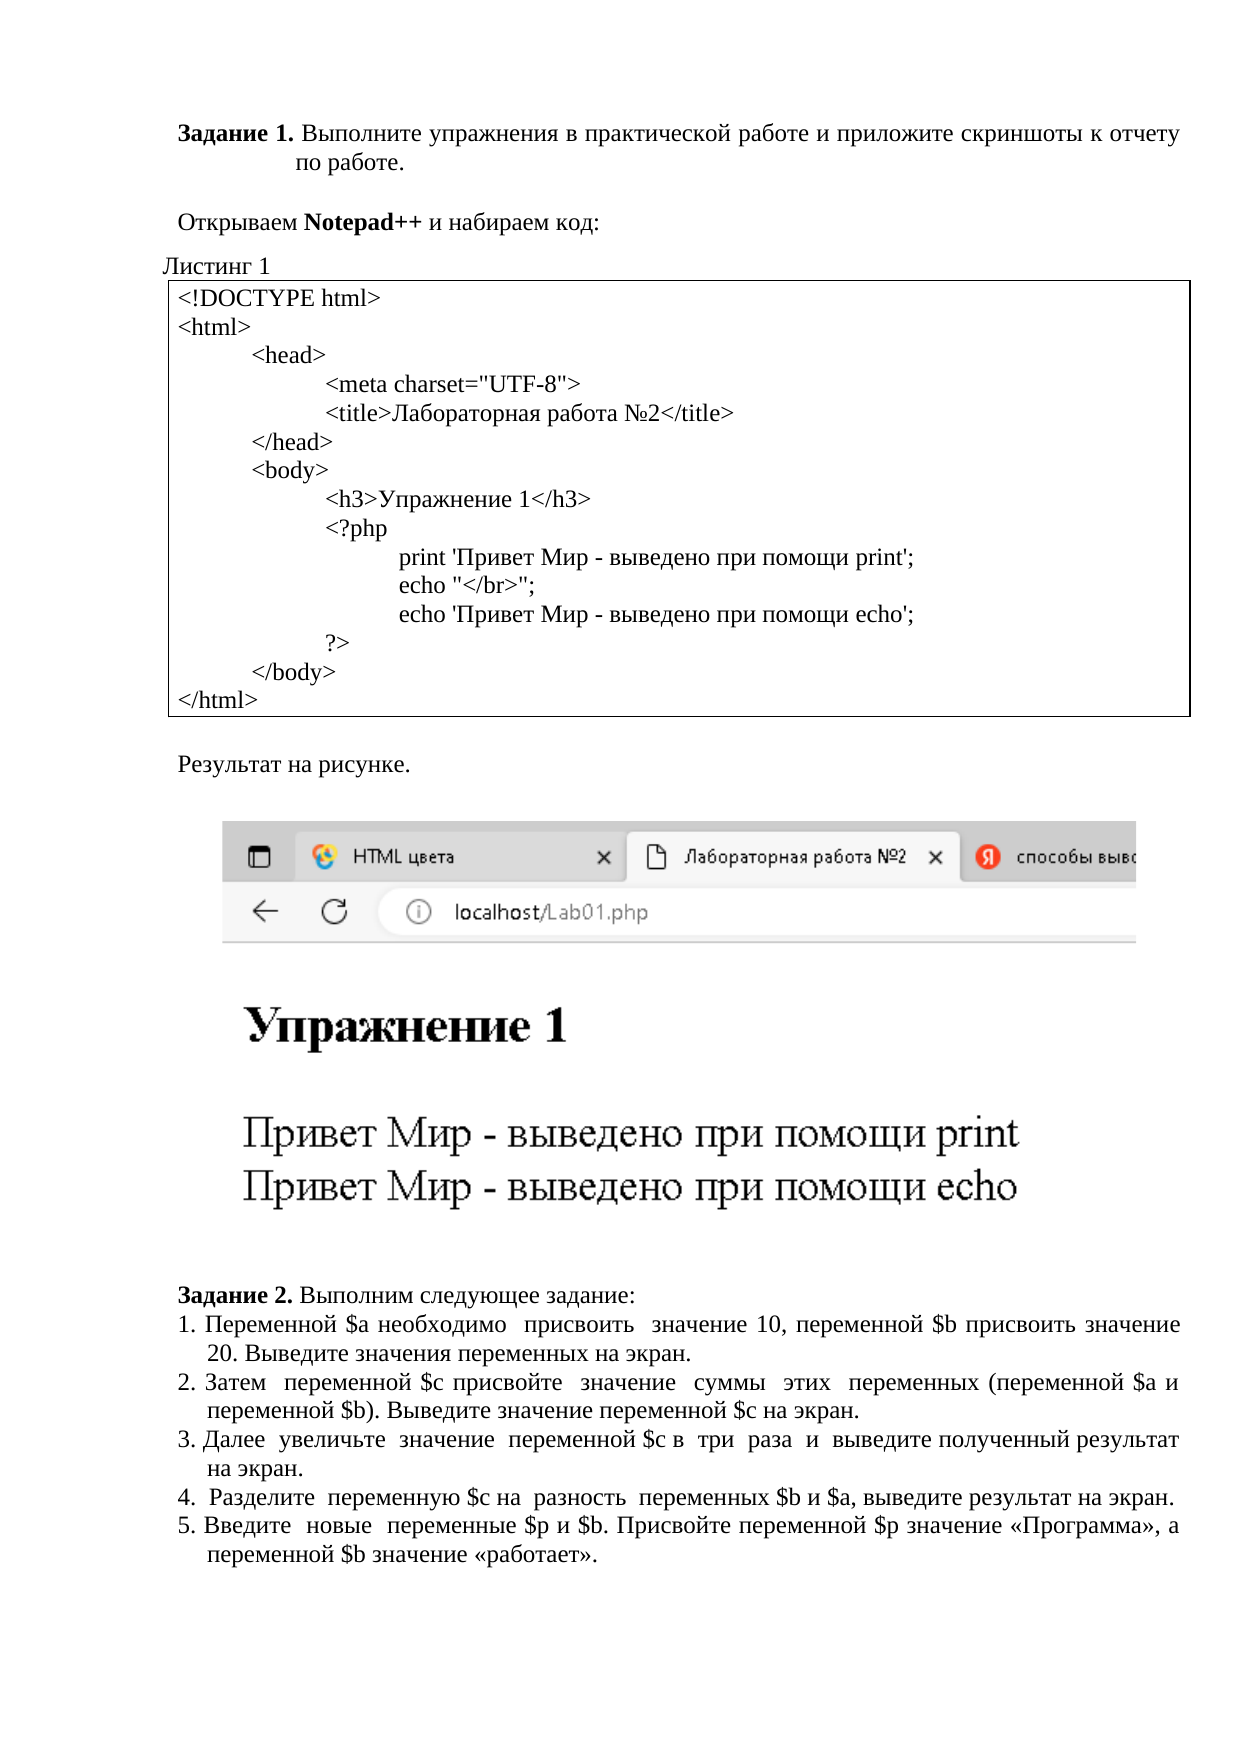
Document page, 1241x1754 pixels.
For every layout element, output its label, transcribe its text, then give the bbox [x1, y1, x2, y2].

text <!DOCTYPE html> [169, 281, 1189, 312]
text <?php [177, 513, 1181, 542]
text Задание 1. Выполните упражнения в практической работе и приложите скриншоты к отчету по работе. [177, 118, 1181, 176]
text Открываем Notepad++ и набираем код: [177, 204, 1181, 236]
text 2. Затем переменной $c присвойте значение суммы этих переменных (переменной $a и переменной $b). Выведите значение переменной $c на экран. [177, 1367, 1181, 1424]
text ?> [177, 628, 1181, 657]
text <h3>Упражнение 1</h3> [177, 484, 1181, 513]
text </body> [177, 657, 1181, 682]
text Результат на рисунке. [177, 746, 1181, 777]
text </html> [169, 682, 1189, 716]
text 3. Далее увеличьте значение переменной $c в три раза и выведите полученный результат на экран. [177, 1424, 1181, 1482]
text print 'Привет Мир - выведено при помощи print'; [177, 542, 1181, 571]
text 1. Переменной $a необходимо присвоить значение 10, переменной $b присвоить значение 20. Выведите значения переменных на экран. [177, 1309, 1181, 1367]
text echo 'Привет Мир - выведено при помощи echo'; [177, 599, 1181, 628]
text Задание 2. Выполним следующее задание: [177, 1280, 1181, 1309]
text <head> [177, 341, 1181, 369]
text echo "</br>"; [177, 571, 1181, 599]
text Листинг 1 [162, 251, 1181, 280]
text 5. Введите новые переменные $p и $b. Присвойте переменной $p значение «Программа», а переменной $b значение «работает». [177, 1510, 1181, 1568]
text <html> [177, 312, 1181, 341]
text 4. Разделите переменную $c на разность переменных $b и $a, выведите результат на экран. [177, 1482, 1181, 1510]
text <body> [177, 456, 1181, 484]
picture [222, 821, 1137, 1252]
text <title>Лабораторная работа №2</title> [177, 398, 1181, 427]
text <meta charset="UTF-8"> [177, 369, 1181, 398]
text </head> [177, 427, 1181, 456]
